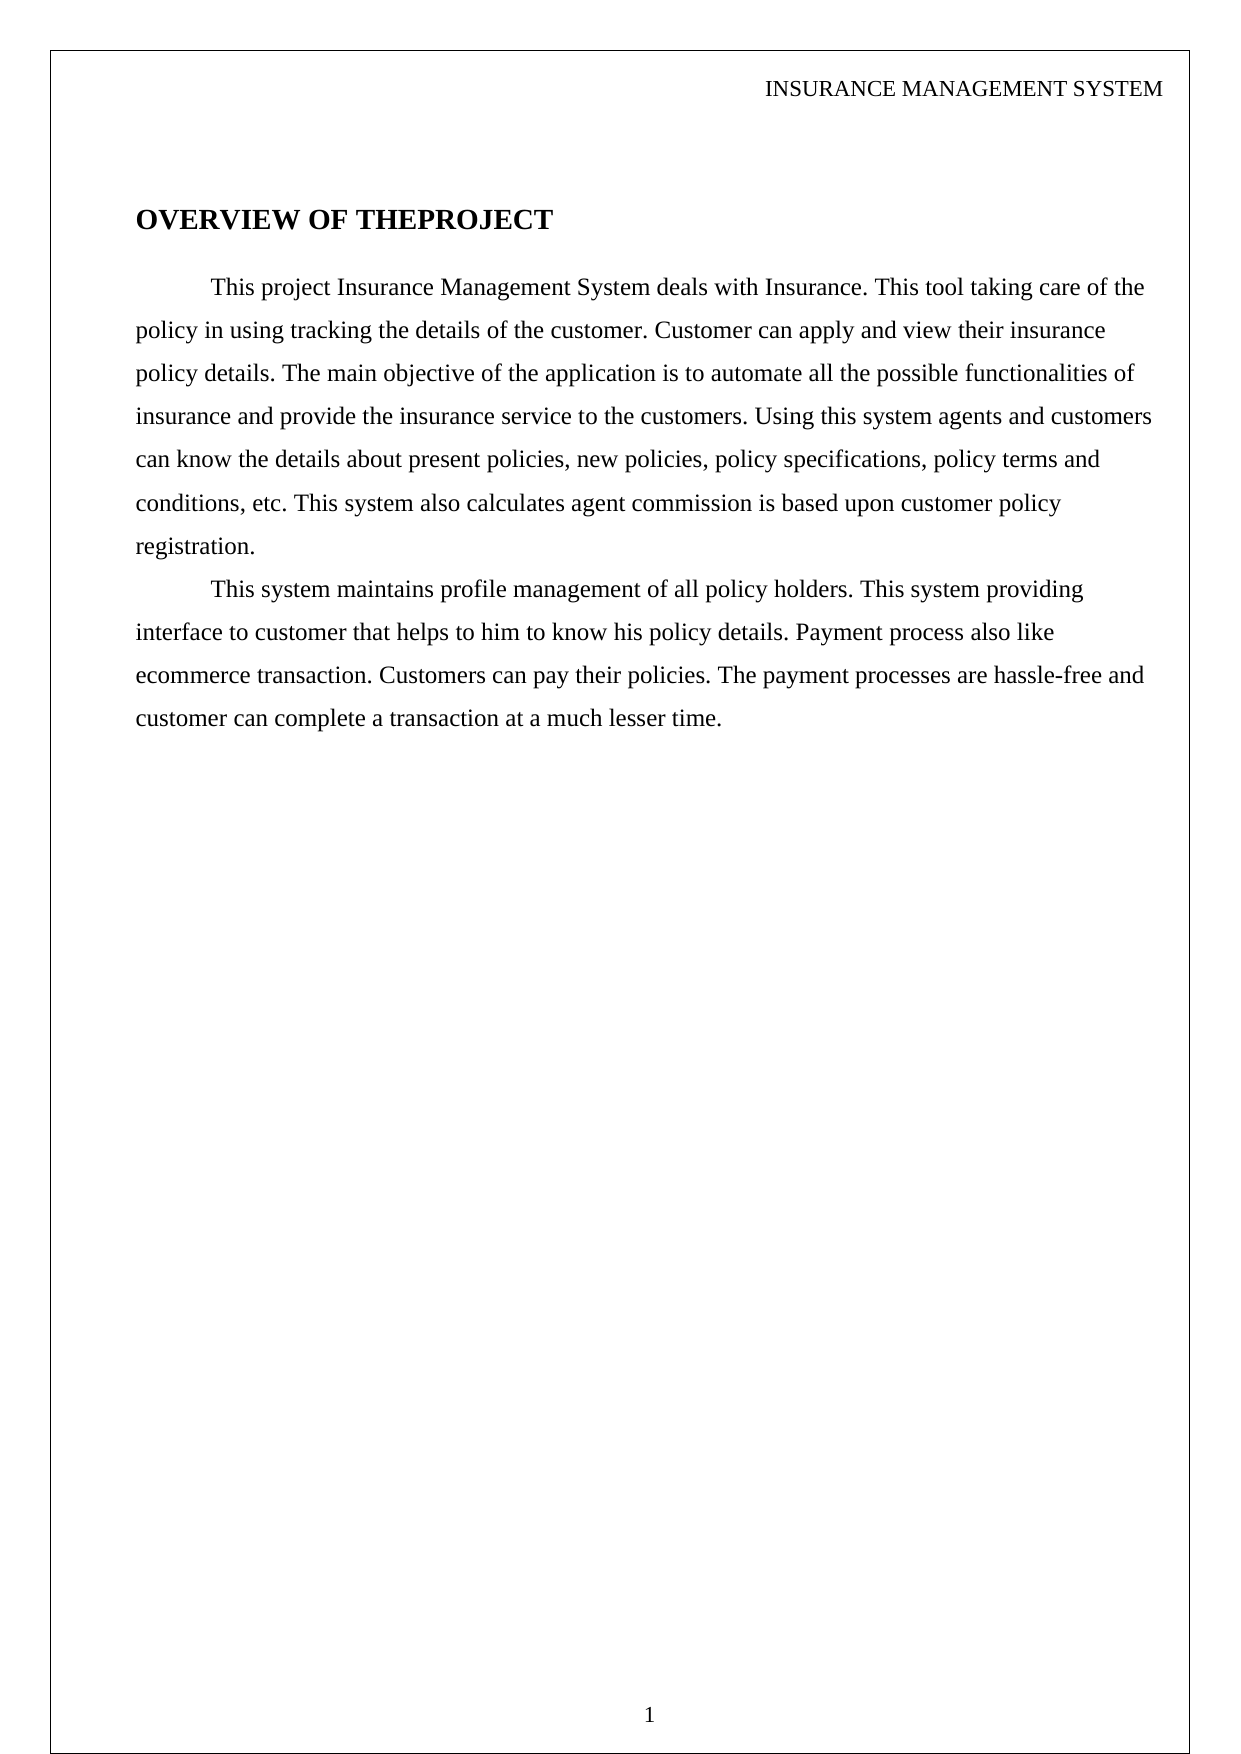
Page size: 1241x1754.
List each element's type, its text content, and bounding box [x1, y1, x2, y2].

text OVERVIEW OF THEPROJECT [135, 202, 1163, 236]
text This system maintains profile management of all policy holders. This system providing interface to customer that helps to him to know his policy details. Payment process also like ecommerce transaction. Customers can pay their policies. The payment processes are hassle-free and customer can complete a transaction at a much lesser time. [135, 574, 1163, 732]
text This project Insurance Management System deals with Insurance. This tool taking care of the policy in using tracking the details of the customer. Customer can apply and view their insurance policy details. The main objective of the application is to automate all the possible functionalities of insurance and provide the insurance service to the customers. Using this system agents and customers can know the details about present policies, new policies, policy specifications, policy terms and conditions, etc. This system also calculates agent commission is based upon customer policy registration. [135, 272, 1163, 559]
